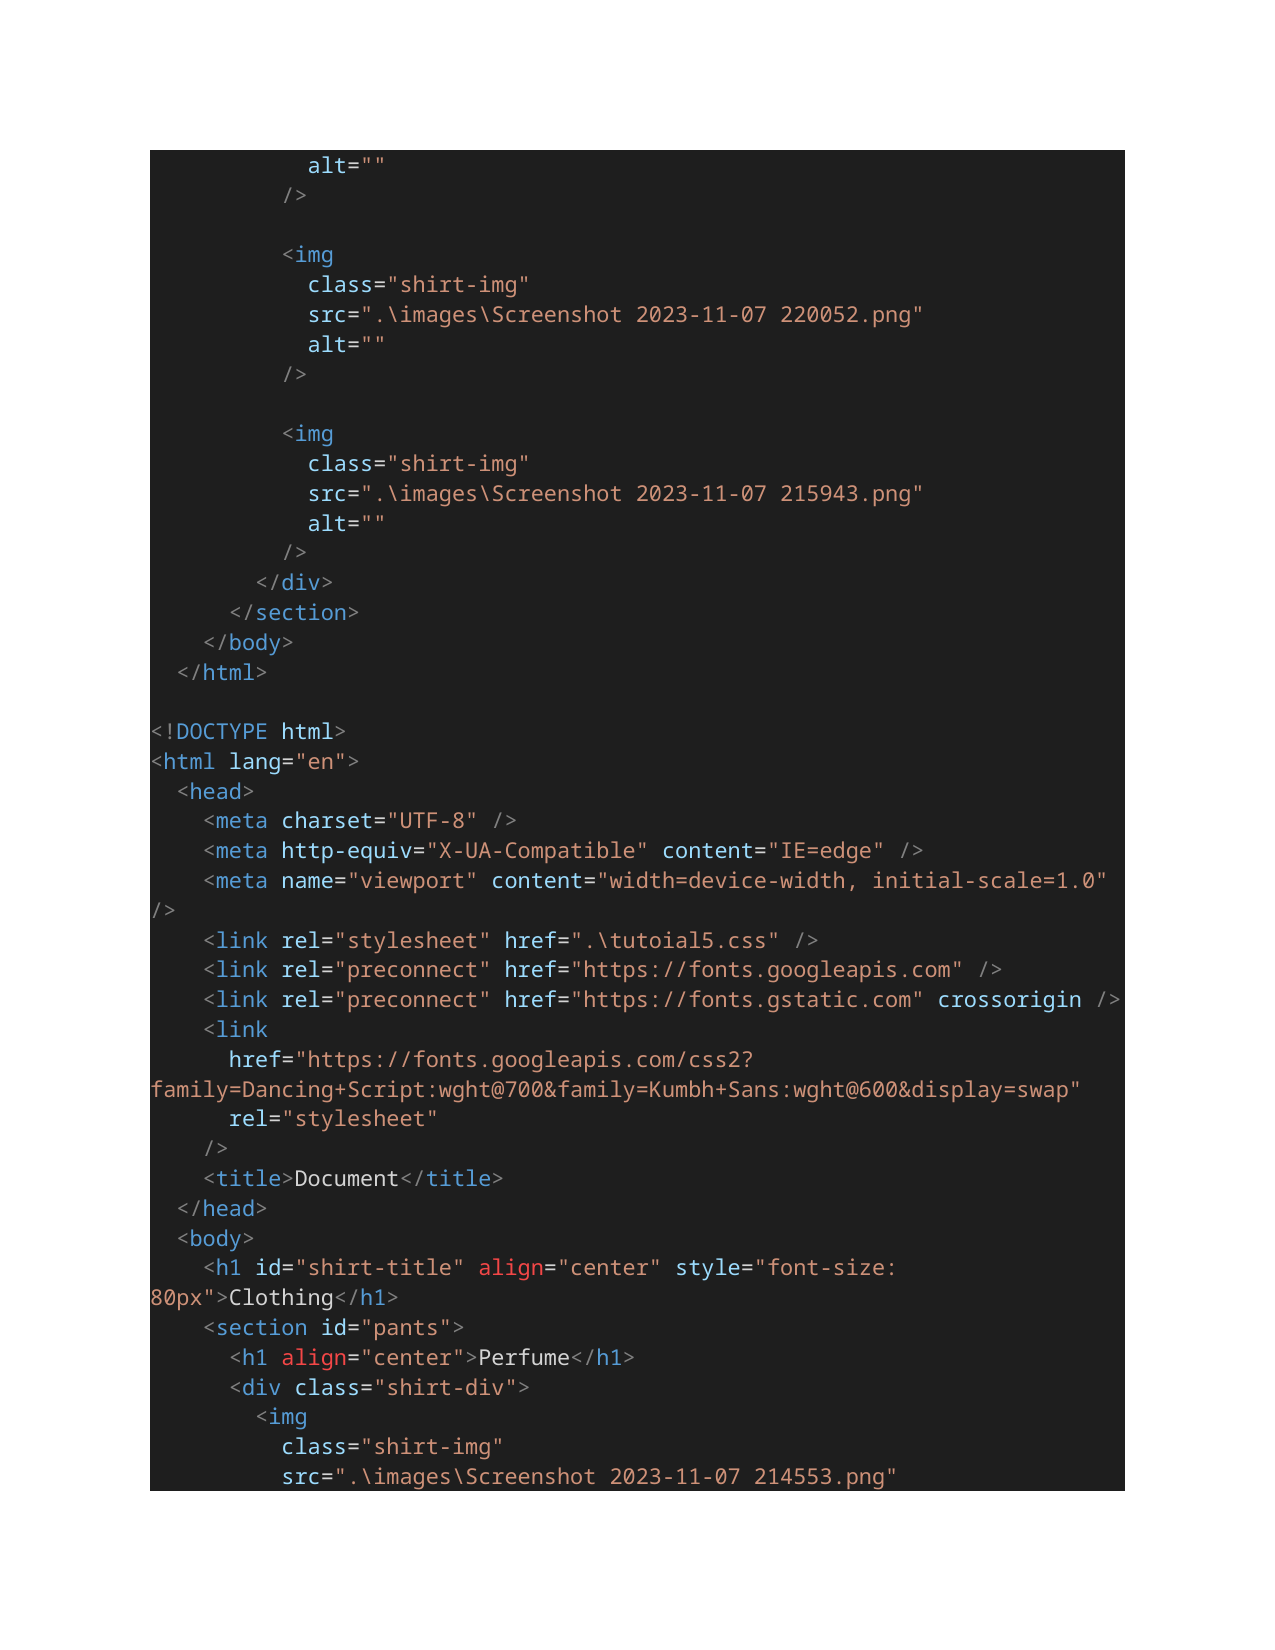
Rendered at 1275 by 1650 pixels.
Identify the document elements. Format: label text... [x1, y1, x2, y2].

text <div class="shirt-div"> [150, 1371, 1125, 1401]
text class="shirt-img" [150, 448, 1125, 478]
text src=".\images\Screenshot 2023-11-07 214553.png" [150, 1461, 1125, 1491]
text <link rel="preconnect" href="https://fonts.googleapis.com" /> [150, 954, 1125, 984]
text src=".\images\Screenshot 2023-11-07 220052.png" [150, 299, 1125, 329]
text /> [150, 180, 1125, 209]
text <html lang="en"> [150, 746, 1125, 776]
text src=".\images\Screenshot 2023-11-07 215943.png" [150, 478, 1125, 507]
text <section id="pants"> [150, 1312, 1125, 1342]
text <meta name="viewport" content="width=device-width, initial-scale=1.0" /> [150, 865, 1125, 924]
text <head> [150, 776, 1125, 805]
text </div> [150, 567, 1125, 597]
text /> [150, 537, 1125, 567]
text <body> [150, 1222, 1125, 1252]
text <meta charset="UTF-8" /> [150, 805, 1125, 835]
text <meta http-equiv="X-UA-Compatible" content="IE=edge" /> [150, 835, 1125, 865]
text <link rel="stylesheet" href=".\tutoial5.css" /> [150, 924, 1125, 954]
text class="shirt-img" [150, 269, 1125, 299]
text </body> [150, 627, 1125, 656]
text </section> [150, 597, 1125, 627]
text alt="" [150, 507, 1125, 537]
text class="shirt-img" [150, 1431, 1125, 1461]
text rel="stylesheet" [150, 1103, 1125, 1133]
text alt="" [150, 329, 1125, 358]
text <h1 align="center">Perfume</h1> [150, 1342, 1125, 1371]
text /> [150, 358, 1125, 388]
text <h1 id="shirt-title" align="center" style="font-size: 80px">Clothing</h1> [150, 1252, 1125, 1312]
text <img [150, 239, 1125, 269]
text <!DOCTYPE html> [150, 716, 1125, 746]
text href="https://fonts.googleapis.com/css2?family=Dancing+Script:wght@700&family=Kumbh+Sans:wght@600&display=swap" [150, 1044, 1125, 1103]
text <link rel="preconnect" href="https://fonts.gstatic.com" crossorigin /> [150, 984, 1125, 1014]
text alt="" [150, 150, 1125, 180]
text <link [150, 1014, 1125, 1044]
text <img [150, 418, 1125, 448]
text <img [150, 1401, 1125, 1431]
text <title>Document</title> [150, 1163, 1125, 1193]
text /> [150, 1133, 1125, 1163]
text </head> [150, 1193, 1125, 1222]
text </html> [150, 656, 1125, 686]
